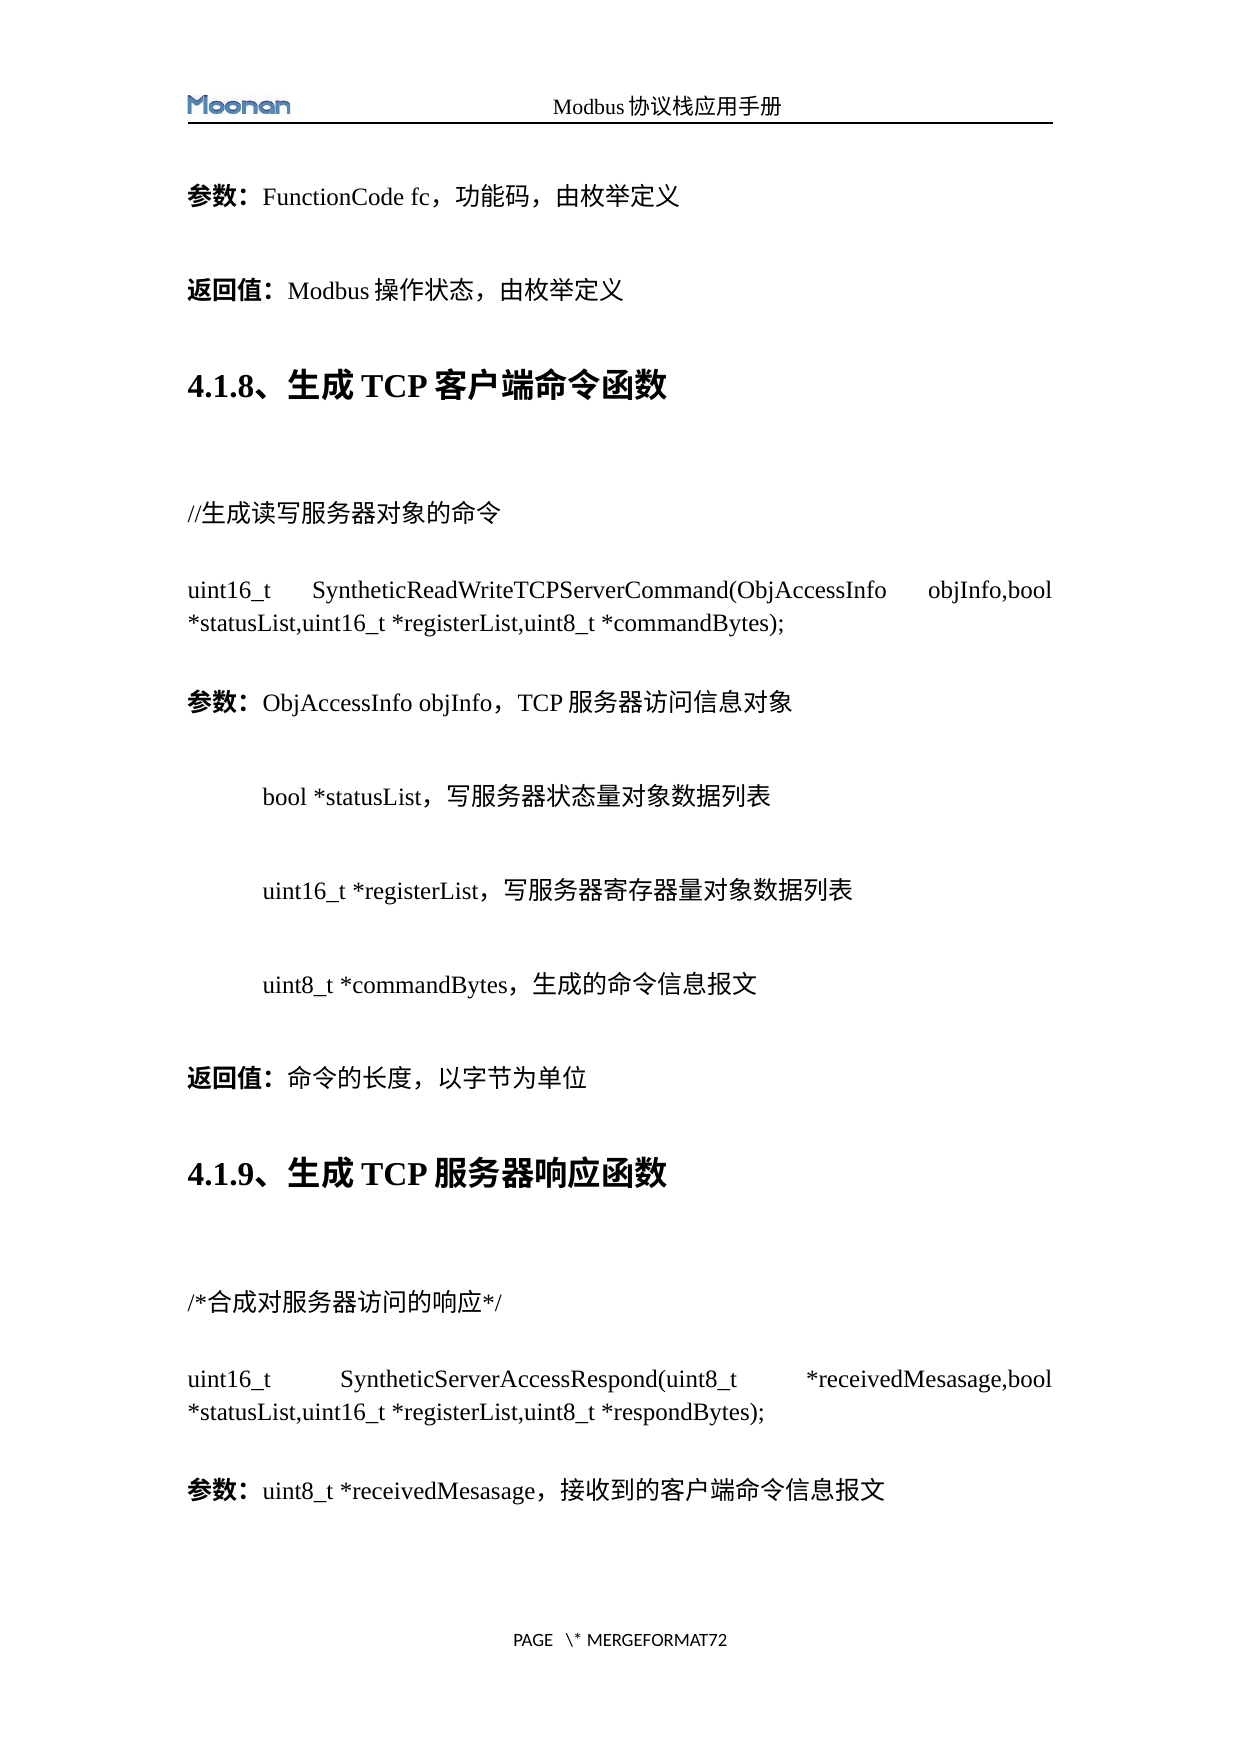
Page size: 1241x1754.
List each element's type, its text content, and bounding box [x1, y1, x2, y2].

text uint8_t *commandBytes，生成的命令信息报文 [187, 950, 1053, 1015]
text 参数：uint8_t *receivedMesasage，接收到的客户端命令信息报文 [187, 1456, 1053, 1521]
text uint16_t SyntheticServerAccessRespond(uint8_t *receivedMesasage,bool *statusList,uint16_t *registerList,uint8_t *respondBytes); [187, 1362, 1053, 1427]
text 参数：ObjAccessInfo objInfo，TCP服务器访问信息对象 [187, 668, 1053, 733]
text 返回值：Modbus操作状态，由枚举定义 [187, 256, 1053, 321]
text uint16_t SyntheticReadWriteTCPServerCommand(ObjAccessInfo objInfo,bool *statusList,uint16_t *registerList,uint8_t *commandBytes); [187, 574, 1053, 639]
text bool *statusList，写服务器状态量对象数据列表 [187, 762, 1053, 827]
text uint16_t *registerList，写服务器寄存器量对象数据列表 [187, 856, 1053, 921]
subtitle 4.1.8、生成TCP客户端命令函数 [187, 350, 1053, 415]
text //生成读写服务器对象的命令 [187, 479, 1053, 544]
picture [187, 95, 291, 114]
text 返回值：命令的长度，以字节为单位 [187, 1044, 1053, 1109]
text 参数：FunctionCode fc，功能码，由枚举定义 [187, 162, 1053, 227]
subtitle 4.1.9、生成TCP服务器响应函数 [187, 1139, 1053, 1204]
text /*合成对服务器访问的响应*/ [187, 1268, 1053, 1333]
